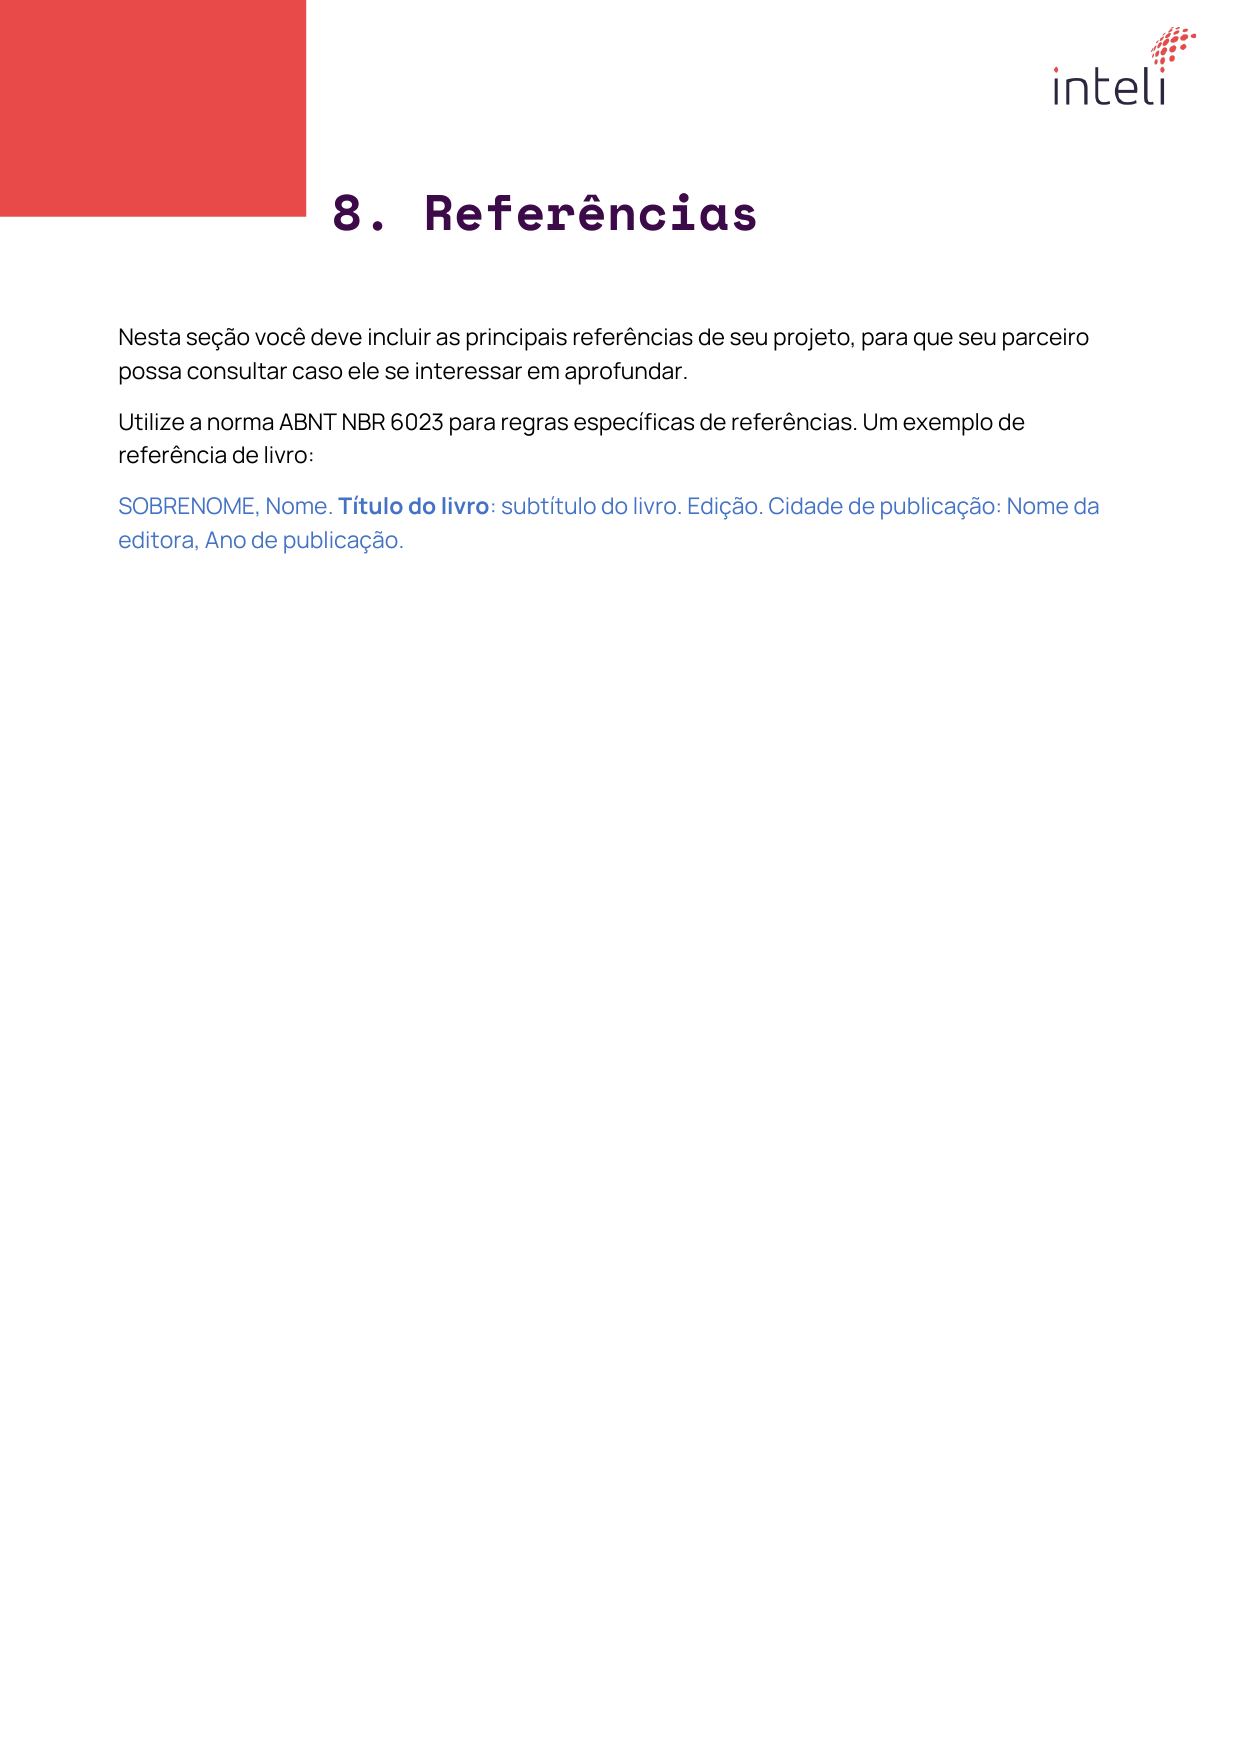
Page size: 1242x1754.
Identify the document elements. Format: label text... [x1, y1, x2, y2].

picture [0, 0, 307, 217]
picture [1054, 27, 1197, 105]
text Nesta seção você deve incluir as principais referências de seu projeto, para que seu parceiro possa consultar caso ele se interessar em aprofundar. [118, 321, 1123, 386]
subtitle 8. Referências [118, 174, 1123, 248]
text SOBRENOME, Nome. Título do livro: subtítulo do livro. Edição. Cidade de publicação: Nome da editora, Ano de publicação. [118, 490, 1123, 555]
text Utilize a norma ABNT NBR 6023 para regras específicas de referências. Um exemplo de referência de livro: [118, 405, 1123, 471]
